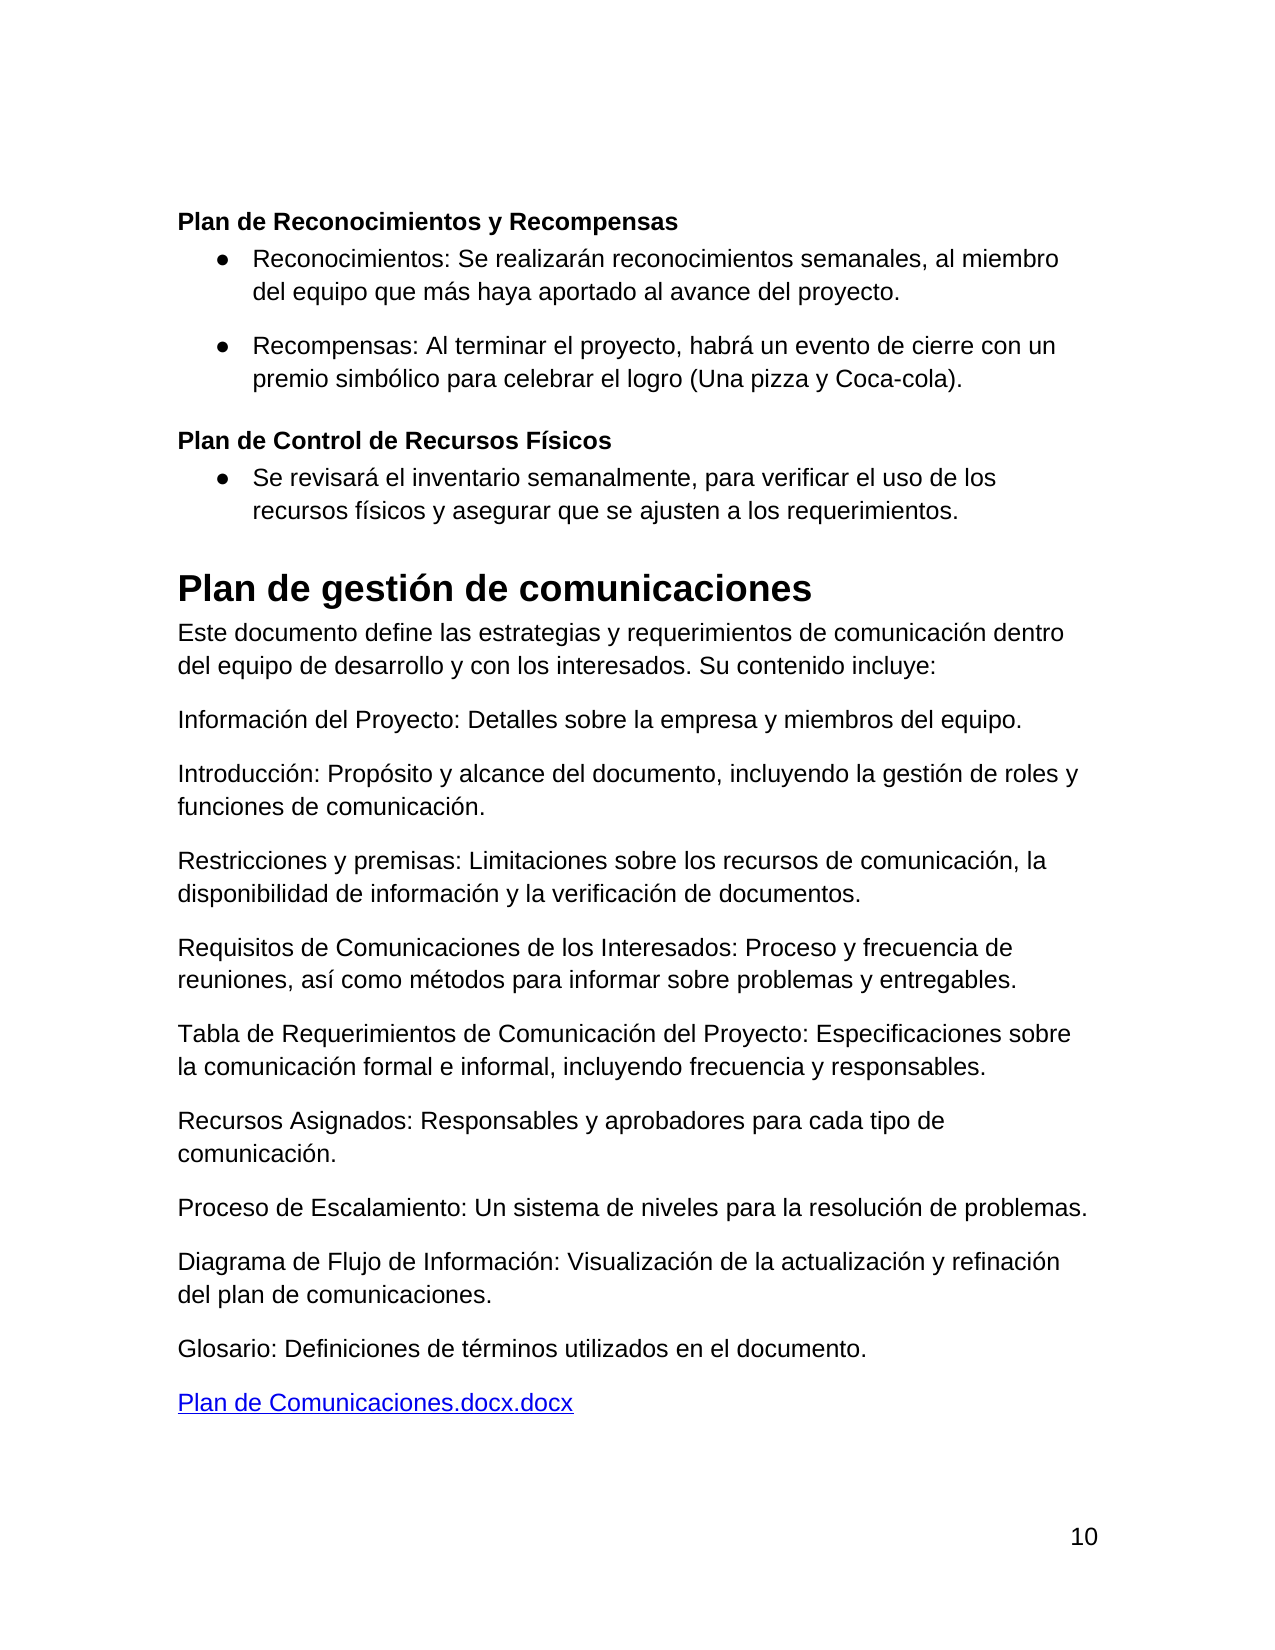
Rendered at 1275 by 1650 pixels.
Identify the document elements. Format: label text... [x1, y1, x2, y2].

text Diagrama de Flujo de Información: Visualización de la actualización y refinación del plan de comunicaciones. [177, 1247, 1098, 1309]
text Requisitos de Comunicaciones de los Interesados: Proceso y frecuencia de reuniones, así como métodos para informar sobre problemas y entregables. [177, 932, 1098, 994]
text Tabla de Requerimientos de Comunicación del Proyecto: Especificaciones sobre la comunicación formal e informal, incluyendo frecuencia y responsables. [177, 1019, 1098, 1081]
text Recursos Asignados: Responsables y aprobadores para cada tipo de comunicación. [177, 1106, 1098, 1168]
text Proceso de Escalamiento: Un sistema de niveles para la resolución de problemas. [177, 1193, 1098, 1222]
text Plan de Comunicaciones.docx.docx [177, 1388, 1098, 1416]
text Este documento define las estrategias y requerimientos de comunicación dentro del equipo de desarrollo y con los interesados. Su contenido incluye: [177, 618, 1098, 680]
text Introducción: Propósito y alcance del documento, incluyendo la gestión de roles y funciones de comunicación. [177, 759, 1098, 821]
list Reconocimientos: Se realizarán reconocimientos semanales, al miembro del equipo que más haya aportado al avance del proyecto. [215, 244, 1098, 306]
subtitle Plan de Reconocimientos y Recompensas [177, 207, 1098, 236]
subtitle Plan de Control de Recursos Físicos [177, 426, 1098, 455]
text Glosario: Definiciones de términos utilizados en el documento. [177, 1334, 1098, 1363]
list Se revisará el inventario semanalmente, para verificar el uso de los recursos físicos y asegurar que se ajusten a los requerimientos. [215, 463, 1098, 525]
subtitle Plan de gestión de comunicaciones [177, 567, 1098, 610]
list Recompensas: Al terminar el proyecto, habrá un evento de cierre con un premio simbólico para celebrar el logro (Una pizza y Coca-cola). [215, 331, 1098, 392]
text Información del Proyecto: Detalles sobre la empresa y miembros del equipo. [177, 705, 1098, 734]
text Restricciones y premisas: Limitaciones sobre los recursos de comunicación, la disponibilidad de información y la verificación de documentos. [177, 846, 1098, 907]
